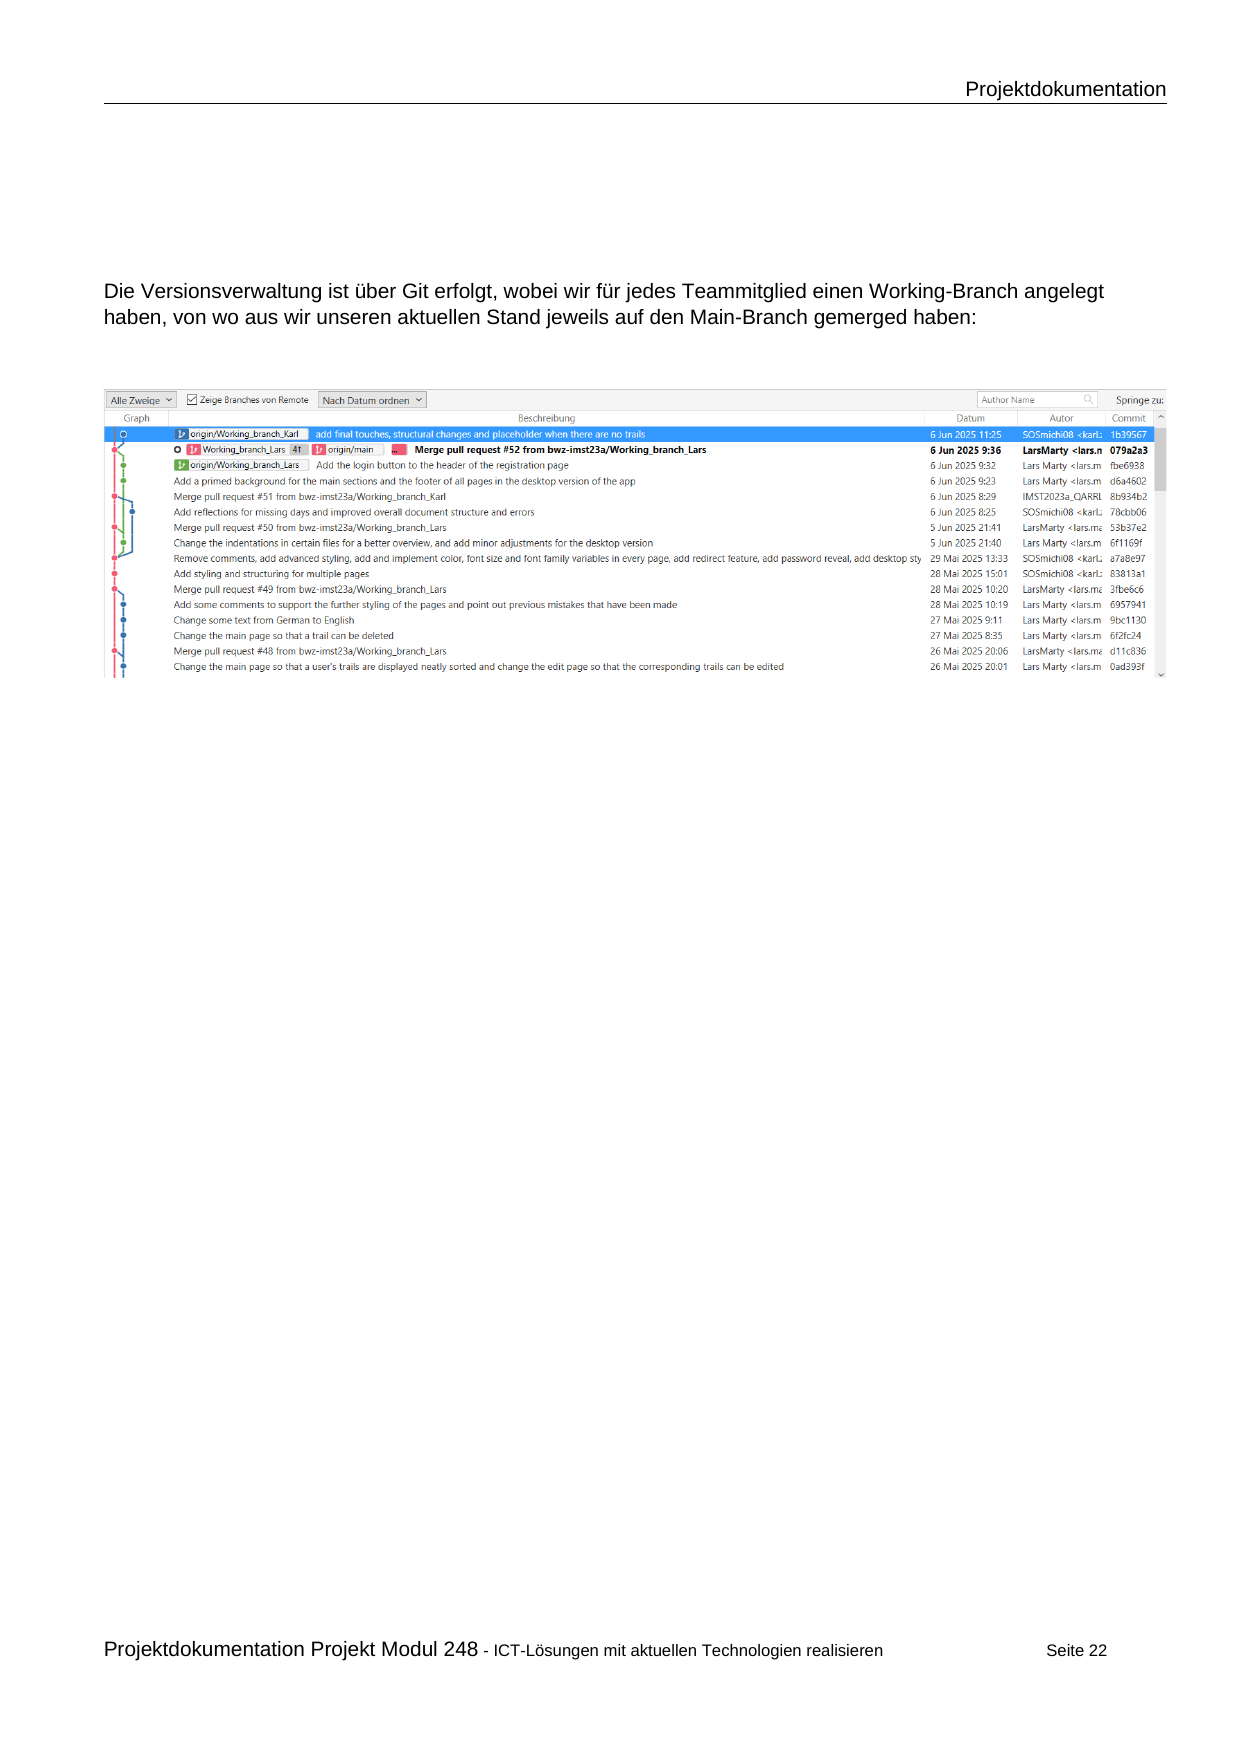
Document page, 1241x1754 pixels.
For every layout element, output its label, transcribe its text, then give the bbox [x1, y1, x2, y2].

text Die Versionsverwaltung ist über Git erfolgt, wobei wir für jedes Teammitglied einen Working-Branch angelegt haben, von wo aus wir unseren aktuellen Stand jeweils auf den Main-Branch gemerged haben: [103, 279, 1167, 328]
picture [103, 389, 1167, 678]
